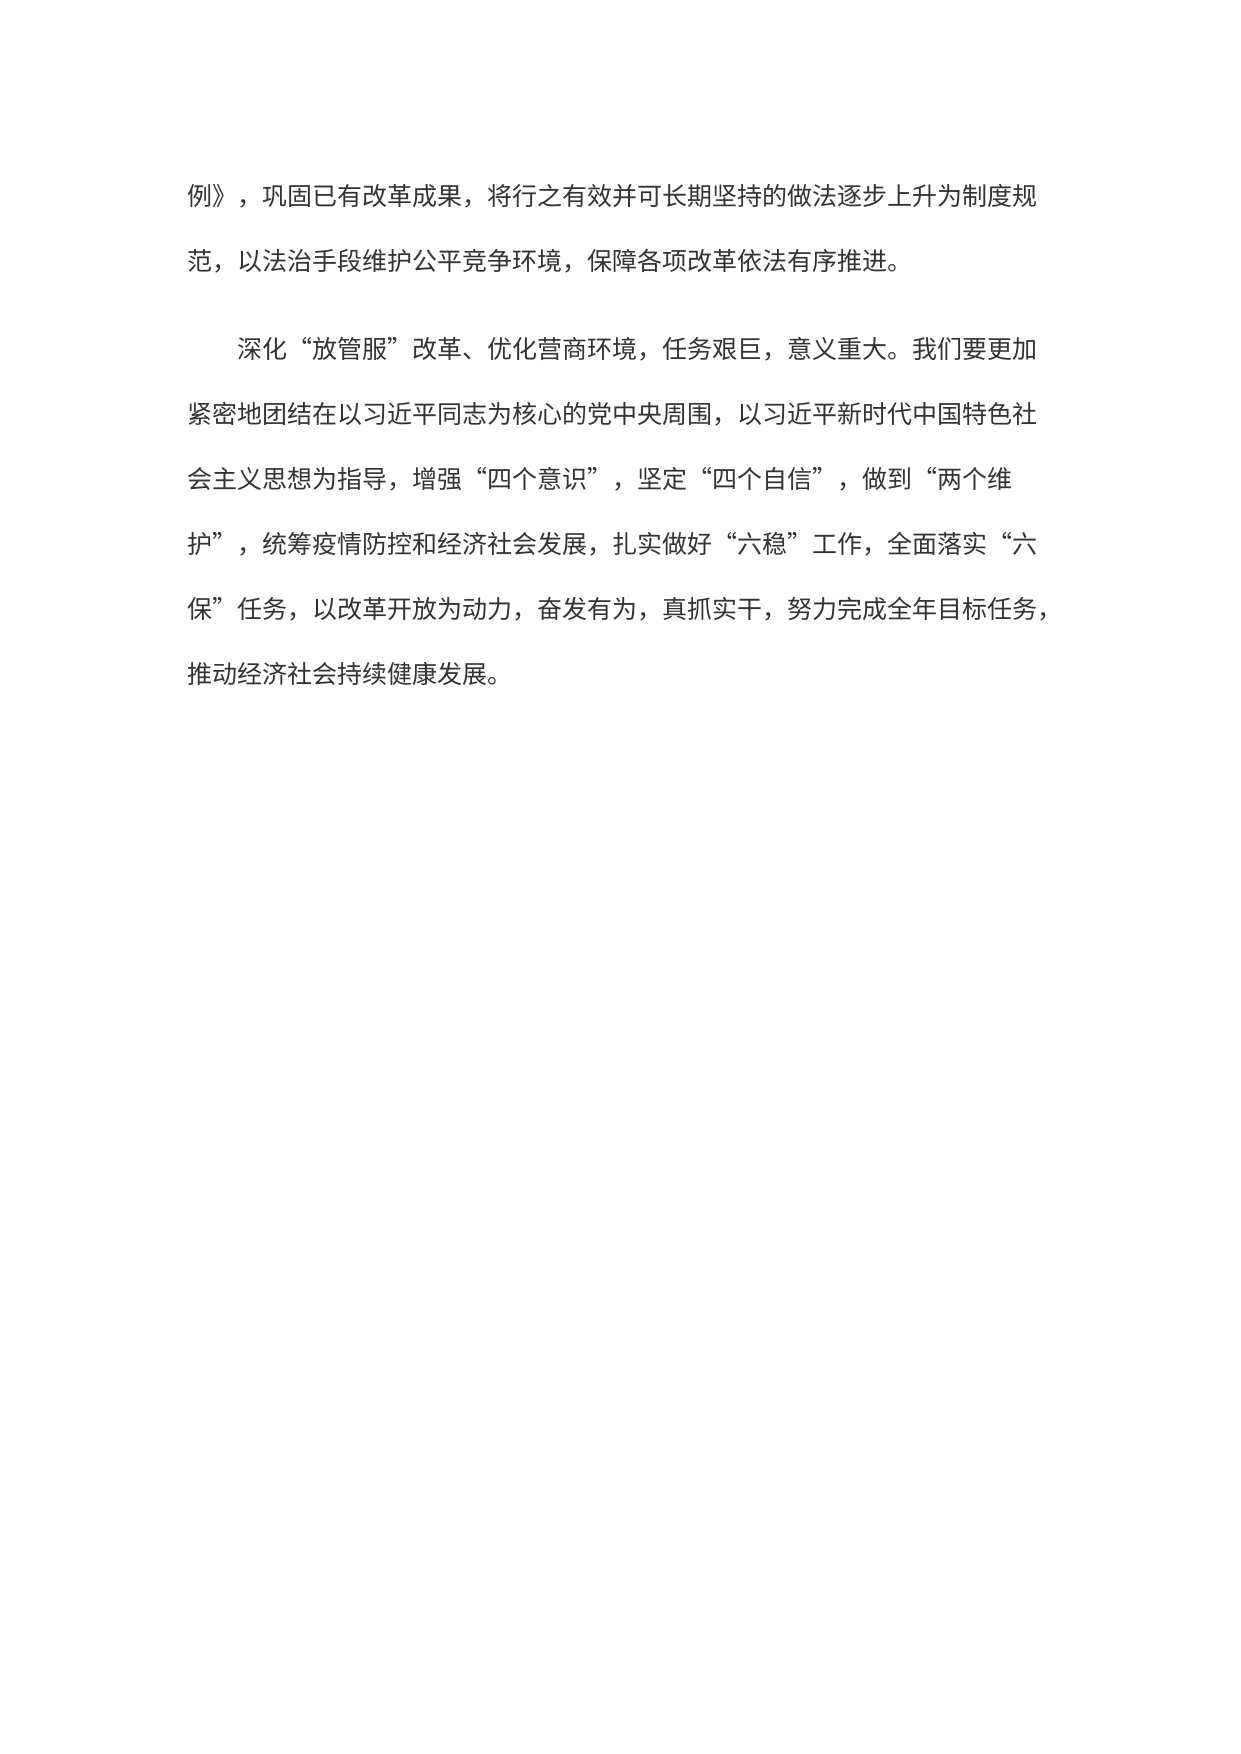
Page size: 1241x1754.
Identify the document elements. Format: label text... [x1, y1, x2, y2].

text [187, 162, 1053, 292]
text 深化“放管服”改革、优化营商环境，任务艰巨，意义重大。我们要更加紧密地团结在以习近平同志为核心的党中央周围，以习近平新时代中国特色社会主义思想为指导，增强“四个意识”，坚定“四个自信”，做到“两个维护”，统筹疫情防控和经济社会发展，扎实做好“六稳”工作，全面落实“六保”任务，以改革开放为动力，奋发有为，真抓实干，努力完成全年目标任务，推动经济社会持续健康发展。 [187, 315, 1053, 705]
